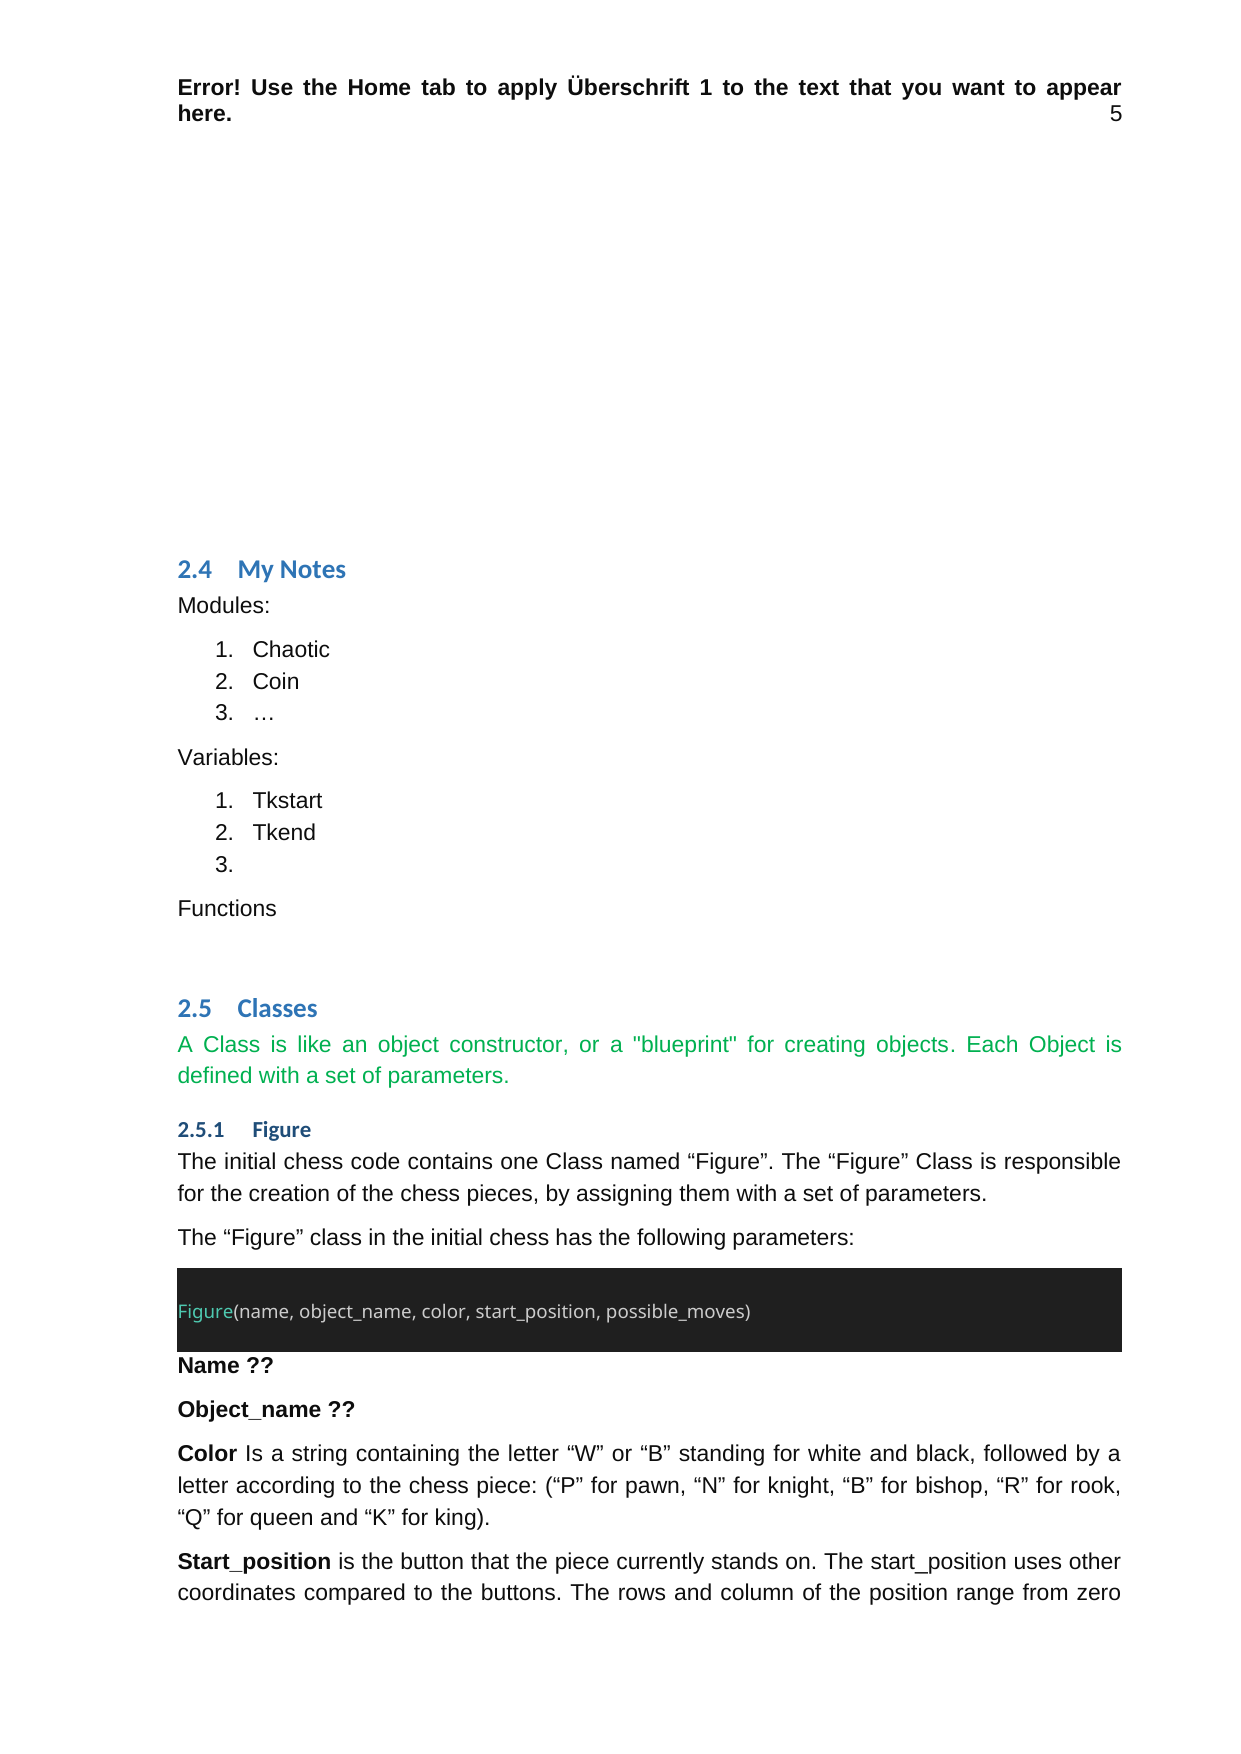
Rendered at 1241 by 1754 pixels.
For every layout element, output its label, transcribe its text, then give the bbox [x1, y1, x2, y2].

list Tkend [215, 819, 1122, 845]
subtitle Figure [177, 1115, 1122, 1143]
text Figure(name, object_name, color, start_position, possible_moves) [177, 1296, 1122, 1324]
text Variables: [177, 743, 1122, 770]
subtitle Classes [177, 991, 1122, 1024]
text Modules: [177, 592, 1122, 618]
text Name ?? [177, 1352, 1122, 1379]
text A Class is like an object constructor, or a "blueprint" for creating objects. Each Object is defined with a set of parameters. [177, 1031, 1122, 1089]
list Tkstart [215, 787, 1122, 814]
text The initial chess code contains one Class named “Figure”. The “Figure” Class is responsible for the creation of the chess pieces, by assigning them with a set of parameters. [177, 1148, 1122, 1206]
list Chaotic [215, 636, 1122, 663]
list … [215, 699, 1122, 726]
text Object_name ?? [177, 1396, 1122, 1423]
text The “Figure” class in the initial chess has the following parameters: [177, 1224, 1122, 1250]
list Coin [215, 668, 1122, 694]
text Functions [177, 895, 1122, 921]
text Color Is a string containing the letter “W” or “B” standing for white and black, followed by a letter according to the chess piece: (“P” for pawn, “N” for knight, “B” for bishop, “R” for rook, “Q” for queen and “K” for king). [177, 1440, 1122, 1530]
subtitle My Notes [177, 553, 1122, 586]
